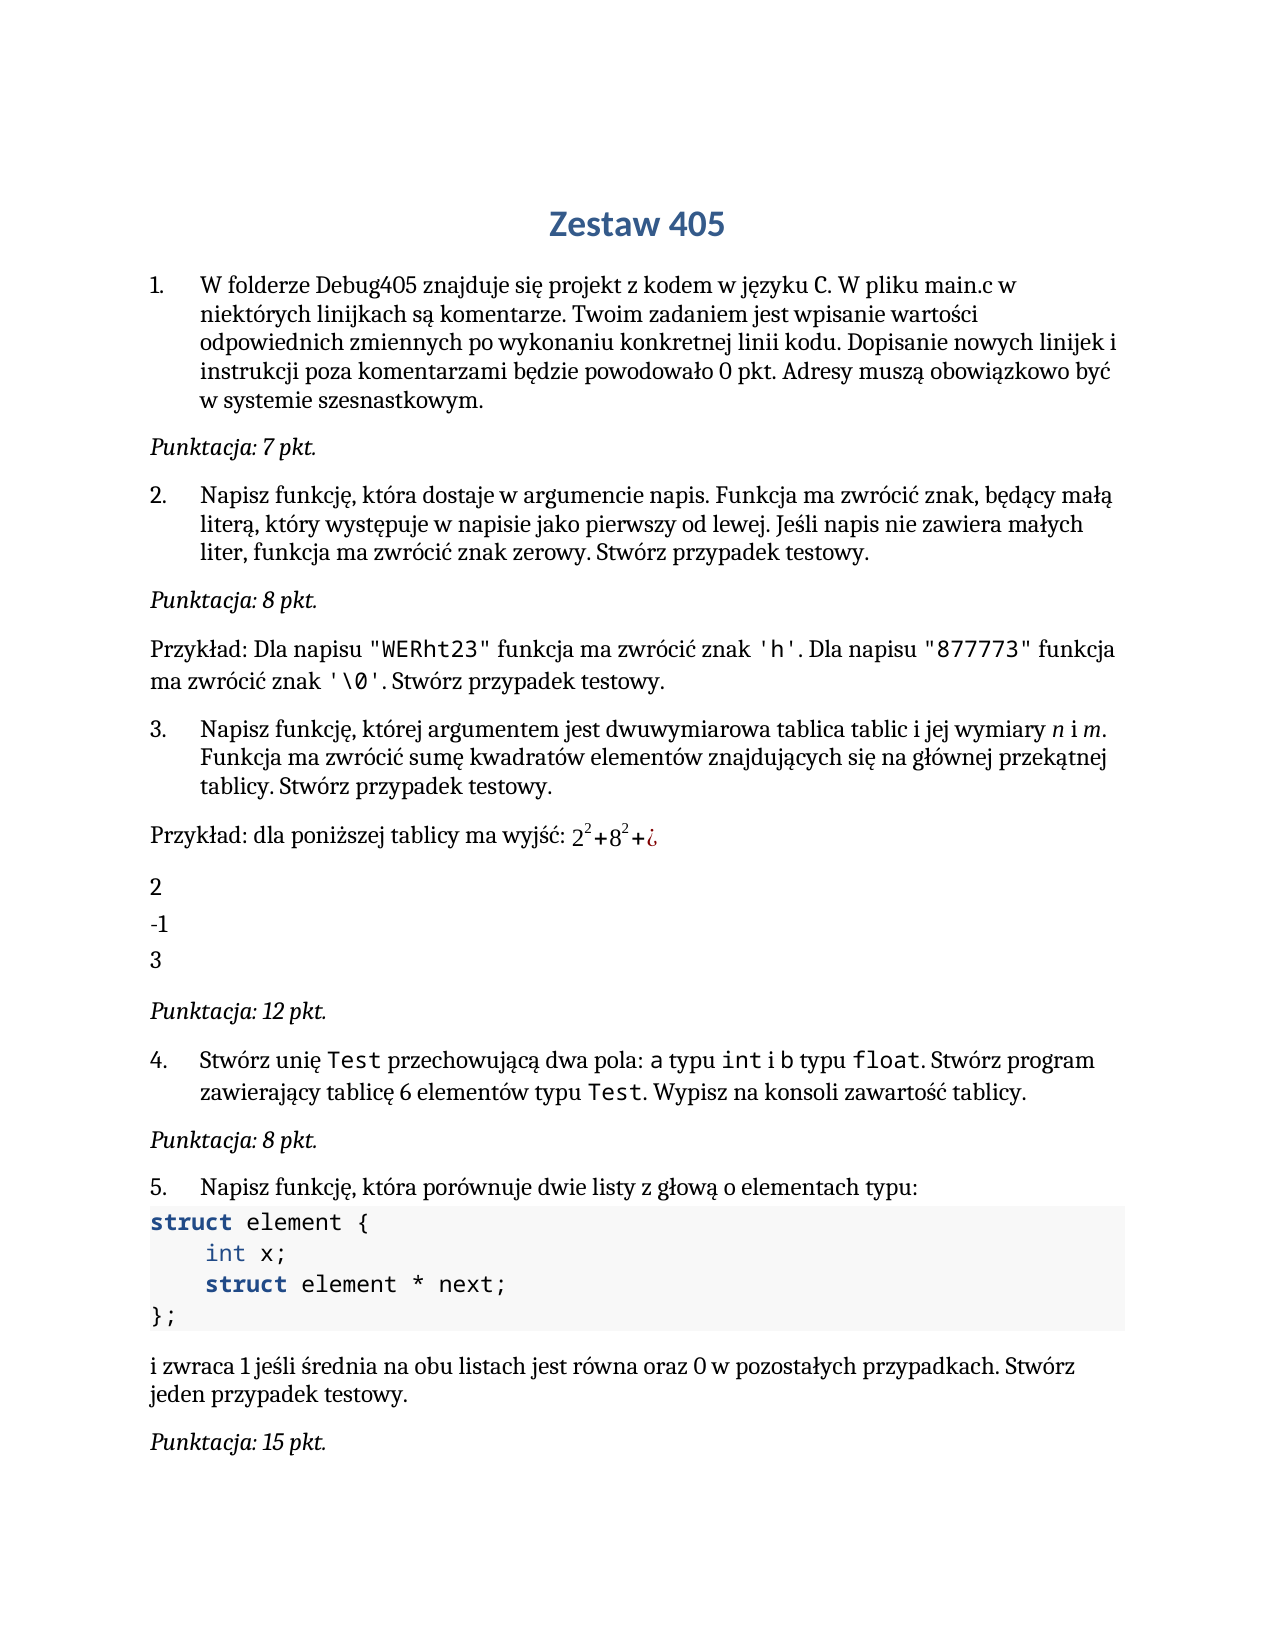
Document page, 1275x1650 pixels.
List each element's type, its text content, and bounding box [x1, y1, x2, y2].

text struct element { int x; struct element * next; }; [150, 1206, 1125, 1331]
text Punktacja: 7 pkt. [150, 433, 1125, 462]
text Punktacja: 8 pkt. [150, 1126, 1125, 1154]
list Napisz funkcję, która dostaje w argumencie napis. Funkcja ma zwrócić znak, będący małą literą, który występuje w napisie jako pierwszy od lewej. Jeśli napis nie zawiera małych liter, funkcja ma zwrócić znak zerowy. Stwórz przypadek testowy. [150, 481, 1125, 567]
table_cell 3 [139, 942, 1275, 978]
list W folderze Debug405 znajduje się projekt z kodem w języku C. W pliku main.c w niektórych linijkach są komentarze. Twoim zadaniem jest wpisanie wartości odpowiednich zmiennych po wykonaniu konkretnej linii kodu. Dopisanie nowych linijek i instrukcji poza komentarzami będzie powodowało 0 pkt. Adresy muszą obowiązkowo być w systemie szesnastkowym. [150, 271, 1125, 414]
table_header 2 [139, 870, 1275, 906]
table_cell -1 [139, 906, 1275, 942]
text Punktacja: 15 pkt. [150, 1428, 1125, 1457]
title Zestaw 405 [150, 200, 1125, 246]
text Punktacja: 8 pkt. [150, 586, 1125, 614]
text Punktacja: 12 pkt. [150, 997, 1125, 1026]
text Przykład: dla poniższej tablicy ma wyjść: [150, 819, 1125, 851]
text Przykład: Dla napisu "WERht23" funkcja ma zwrócić znak 'h'. Dla napisu "877773" funkcja ma zwrócić znak '\0'. Stwórz przypadek testowy. [150, 633, 1125, 696]
list Napisz funkcję, która porównuje dwie listy z głową o elementach typu: [150, 1173, 1125, 1202]
list Stwórz unię Test przechowującą dwa pola: a typu int i b typu float. Stwórz program zawierający tablicę 6 elementów typu Test. Wypisz na konsoli zawartość tablicy. [150, 1044, 1125, 1107]
list Napisz funkcję, której argumentem jest dwuwymiarowa tablica tablic i jej wymiary i . Funkcja ma zwrócić sumę kwadratów elementów znajdujących się na głównej przekątnej tablicy. Stwórz przypadek testowy. [150, 714, 1125, 801]
text i zwraca 1 jeśli średnia na obu listach jest równa oraz 0 w pozostałych przypadkach. Stwórz jeden przypadek testowy. [150, 1352, 1125, 1409]
